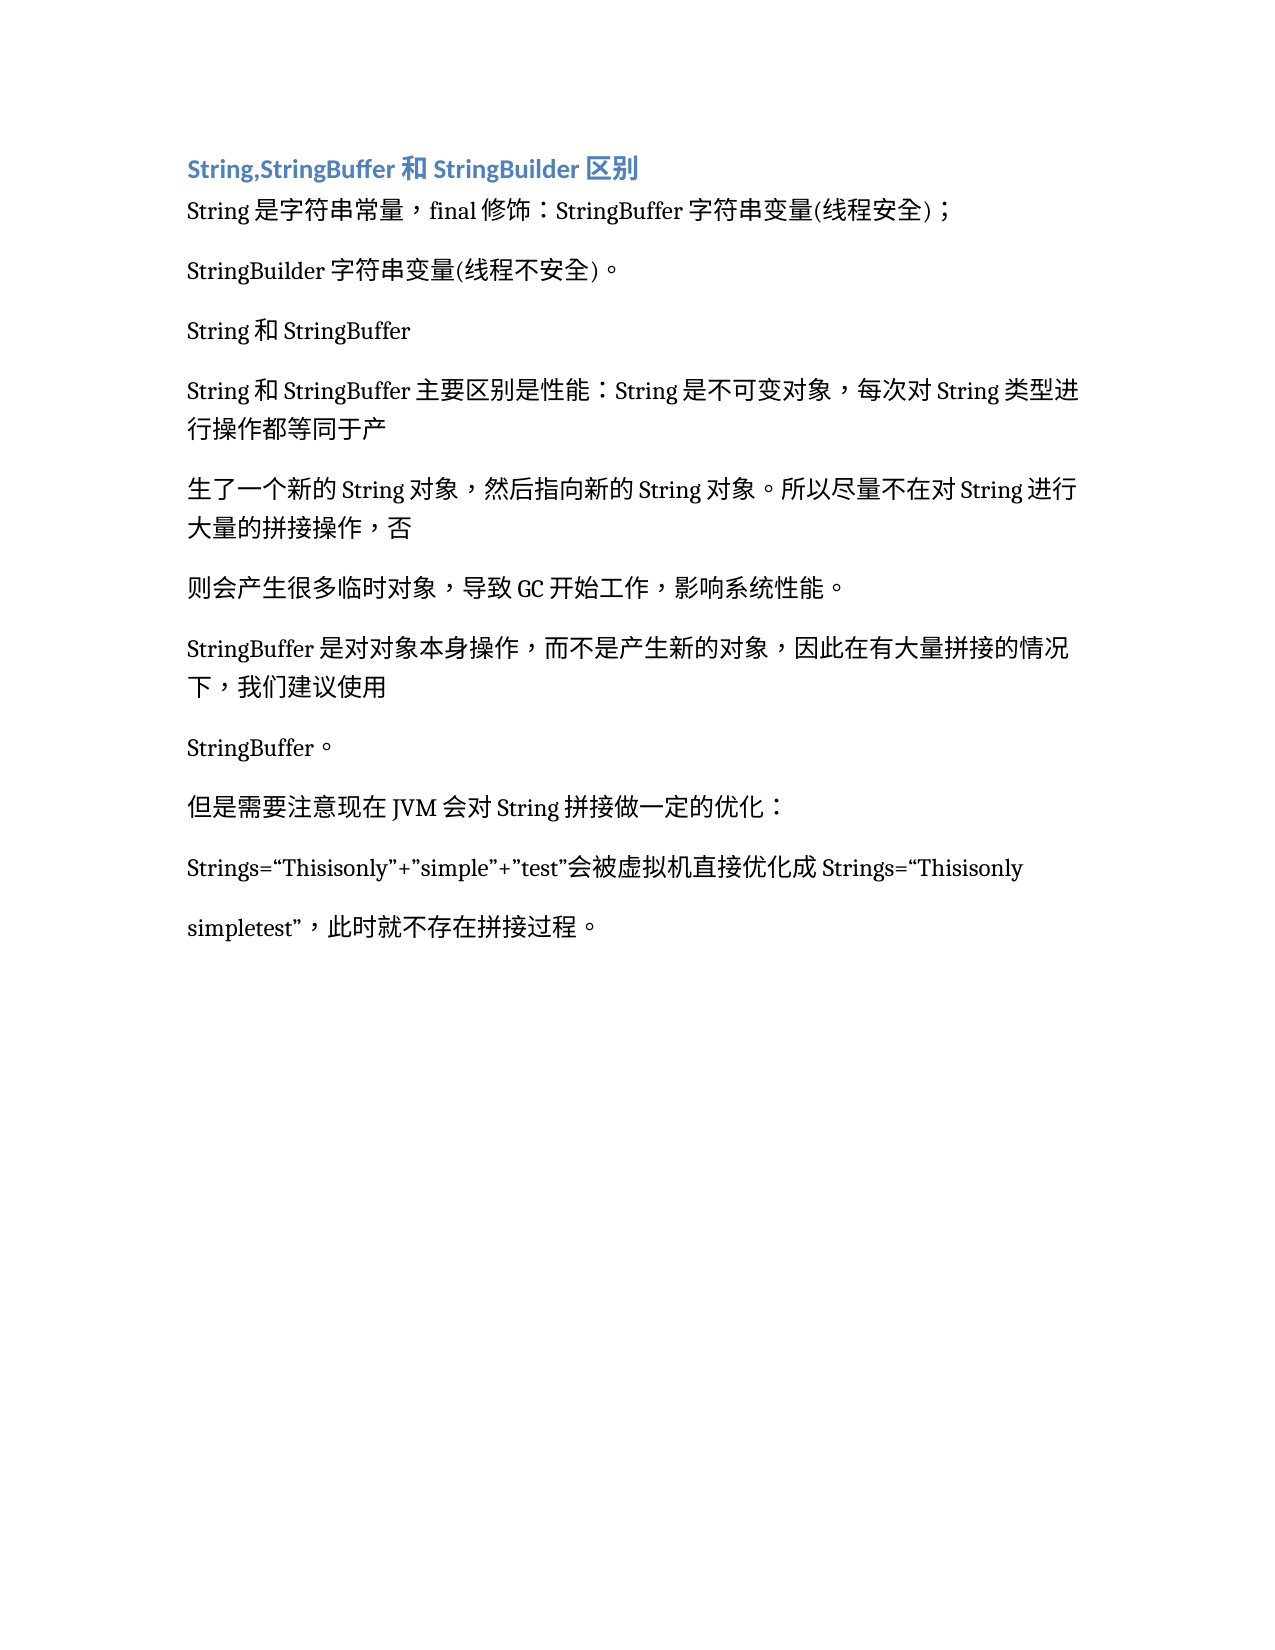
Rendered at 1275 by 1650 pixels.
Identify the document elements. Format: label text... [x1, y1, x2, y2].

text String是字符串常量，final修饰：StringBuffer字符串变量(线程安全)； [187, 192, 1087, 226]
text simpletest”，此时就不存在拼接过程。 [187, 910, 1087, 944]
text ⽣了⼀个新的String对象，然后指向新的String对象。所以尽量不在对String进⾏⼤量的拼接操作，否 [187, 472, 1087, 545]
text StringBuilder字符串变量(线程不安全)。 [187, 252, 1087, 286]
text String和StringBuffer主要区别是性能：String是不可变对象，每次对String类型进⾏操作都等同于产 [187, 372, 1087, 446]
text 但是需要注意现在JVM会对String拼接做⼀定的优化： [187, 790, 1087, 824]
text String和StringBuffer [187, 312, 1087, 346]
text StringBuffer是对对象本⾝操作，⽽不是产⽣新的对象，因此在有⼤量拼接的情况下，我们建议使⽤ [187, 631, 1087, 704]
text StringBuffer。 [187, 730, 1087, 764]
subtitle String,StringBuffer和StringBuilder区别 [187, 150, 1087, 187]
text Strings=“Thisisonly”+”simple”+”test”会被虚拟机直接优化成Strings=“Thisisonly [187, 850, 1087, 884]
text 则会产⽣很多临时对象，导致GC开始⼯作，影响系统性能。 [187, 571, 1087, 605]
